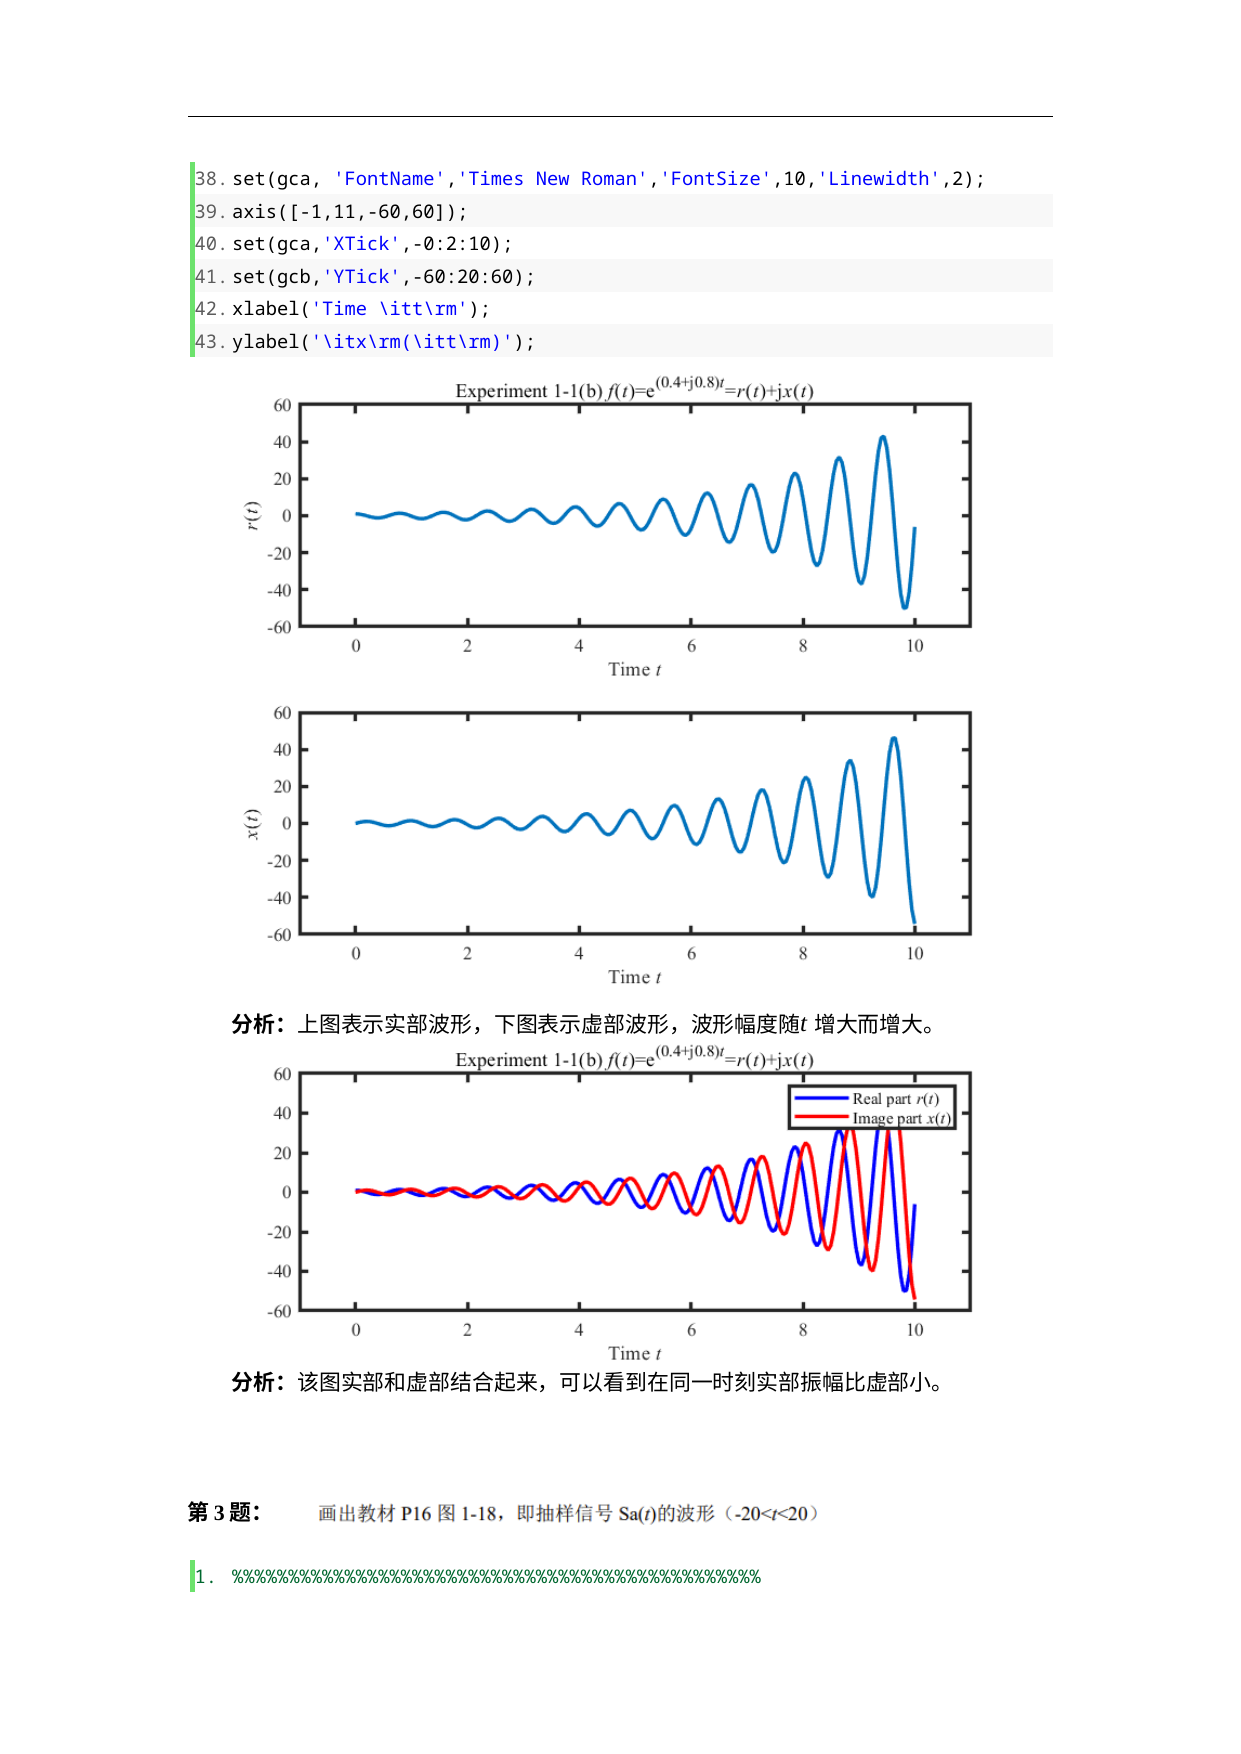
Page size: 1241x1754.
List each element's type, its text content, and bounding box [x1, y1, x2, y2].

text 分析：该图实部和虚部结合起来，可以看到在同一时刻实部振幅比虚部小。 [187, 1364, 1053, 1397]
picture [187, 1039, 1053, 1364]
text 分析：上图表示实部波形，下图表示虚部波形，波形幅度随 增大而增大。 [187, 1007, 1053, 1039]
list xlabel('Time \itt\rm'); [195, 292, 1053, 324]
list ylabel('\itx\rm(\itt\rm)'); [195, 324, 1053, 357]
picture [187, 357, 1053, 1006]
list set(gcb,'YTick',-60:20:60); [195, 259, 1053, 292]
list set(gca,'XTick',-0:2:10); [195, 227, 1053, 259]
picture [310, 1495, 826, 1531]
list %%%%%%%%%%%%%%%%%%%%%%%%%%%%%%%%%%%%%%%%%%%%%%% [190, 1559, 1053, 1592]
list set(gca, 'FontName','Times New Roman','FontSize',10,'Linewidth',2); [195, 162, 1053, 194]
list axis([-1,11,-60,60]); [195, 194, 1053, 227]
